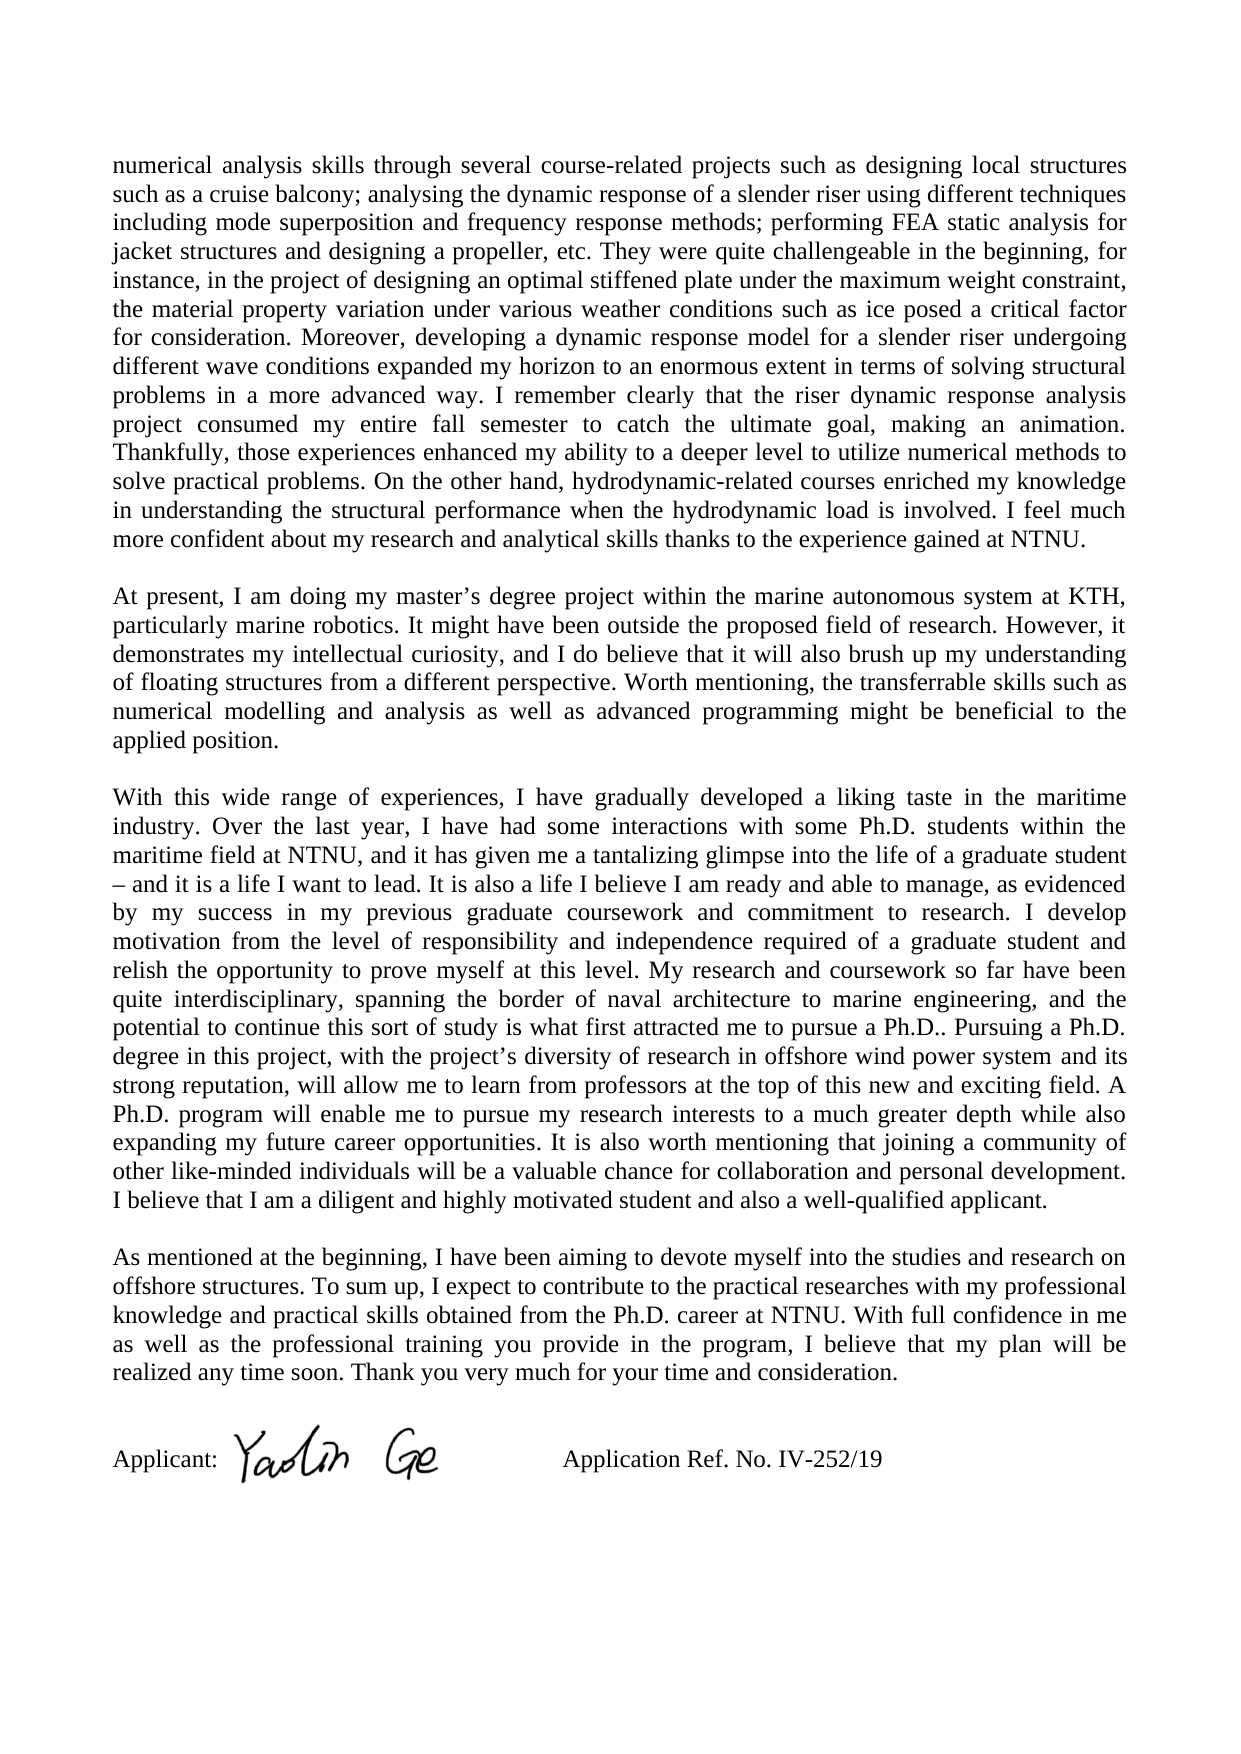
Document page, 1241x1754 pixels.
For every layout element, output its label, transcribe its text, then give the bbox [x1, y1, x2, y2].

text Applicant: Application Ref. No. IV-252/19 [449, 1444, 1128, 1472]
text As mentioned at the beginning, I have been aiming to devote myself into the studies and research on offshore structures. To sum up, I expect to contribute to the practical researches with my professional knowledge and practical skills obtained from the Ph.D. career at NTNU. With full confidence in me as well as the professional training you provide in the program, I believe that my plan will be realized any time soon. Thank you very much for your time and consideration. [112, 1242, 1128, 1386]
text Applicant: Application Ref. No. IV-252/19 [112, 1444, 222, 1472]
text At present, I am doing my master’s degree project within the marine autonomous system at KTH, particularly marine robotics. It might have been outside the proposed field of research. However, it demonstrates my intellectual curiosity, and I do believe that it will also brush up my understanding of floating structures from a different perspective. Worth mentioning, the transferrable skills such as numerical modelling and analysis as well as advanced programming might be beneficial to the applied position. [112, 581, 1128, 754]
text With this wide range of experiences, I have gradually developed a liking taste in the maritime industry. Over the last year, I have had some interactions with some Ph.D. students within the maritime field at NTNU, and it has given me a tantalizing glimpse into the life of a graduate student – and it is a life I want to lead. It is also a life I believe I am ready and able to manage, as evidenced by my success in my previous graduate coursework and commitment to research. I develop motivation from the level of responsibility and independence required of a graduate student and relish the opportunity to prove myself at this level. My research and coursework so far have been quite interdisciplinary, spanning the border of naval architecture to marine engineering, and the potential to continue this sort of study is what first attracted me to pursue a Ph.D.. Pursuing a Ph.D. degree in this project, with the project’s diversity of research in offshore wind power system and its strong reputation, will allow me to learn from professors at the top of this new and exciting field. A Ph.D. program will enable me to pursue my research interests to a much greater depth while also expanding my future career opportunities. It is also worth mentioning that joining a community of other like-minded individuals will be a valuable chance for collaboration and personal development. I believe that I am a diligent and highly motivated student and also a well-qualified applicant. [112, 782, 1128, 1214]
picture [222, 1411, 449, 1489]
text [112, 150, 1128, 552]
